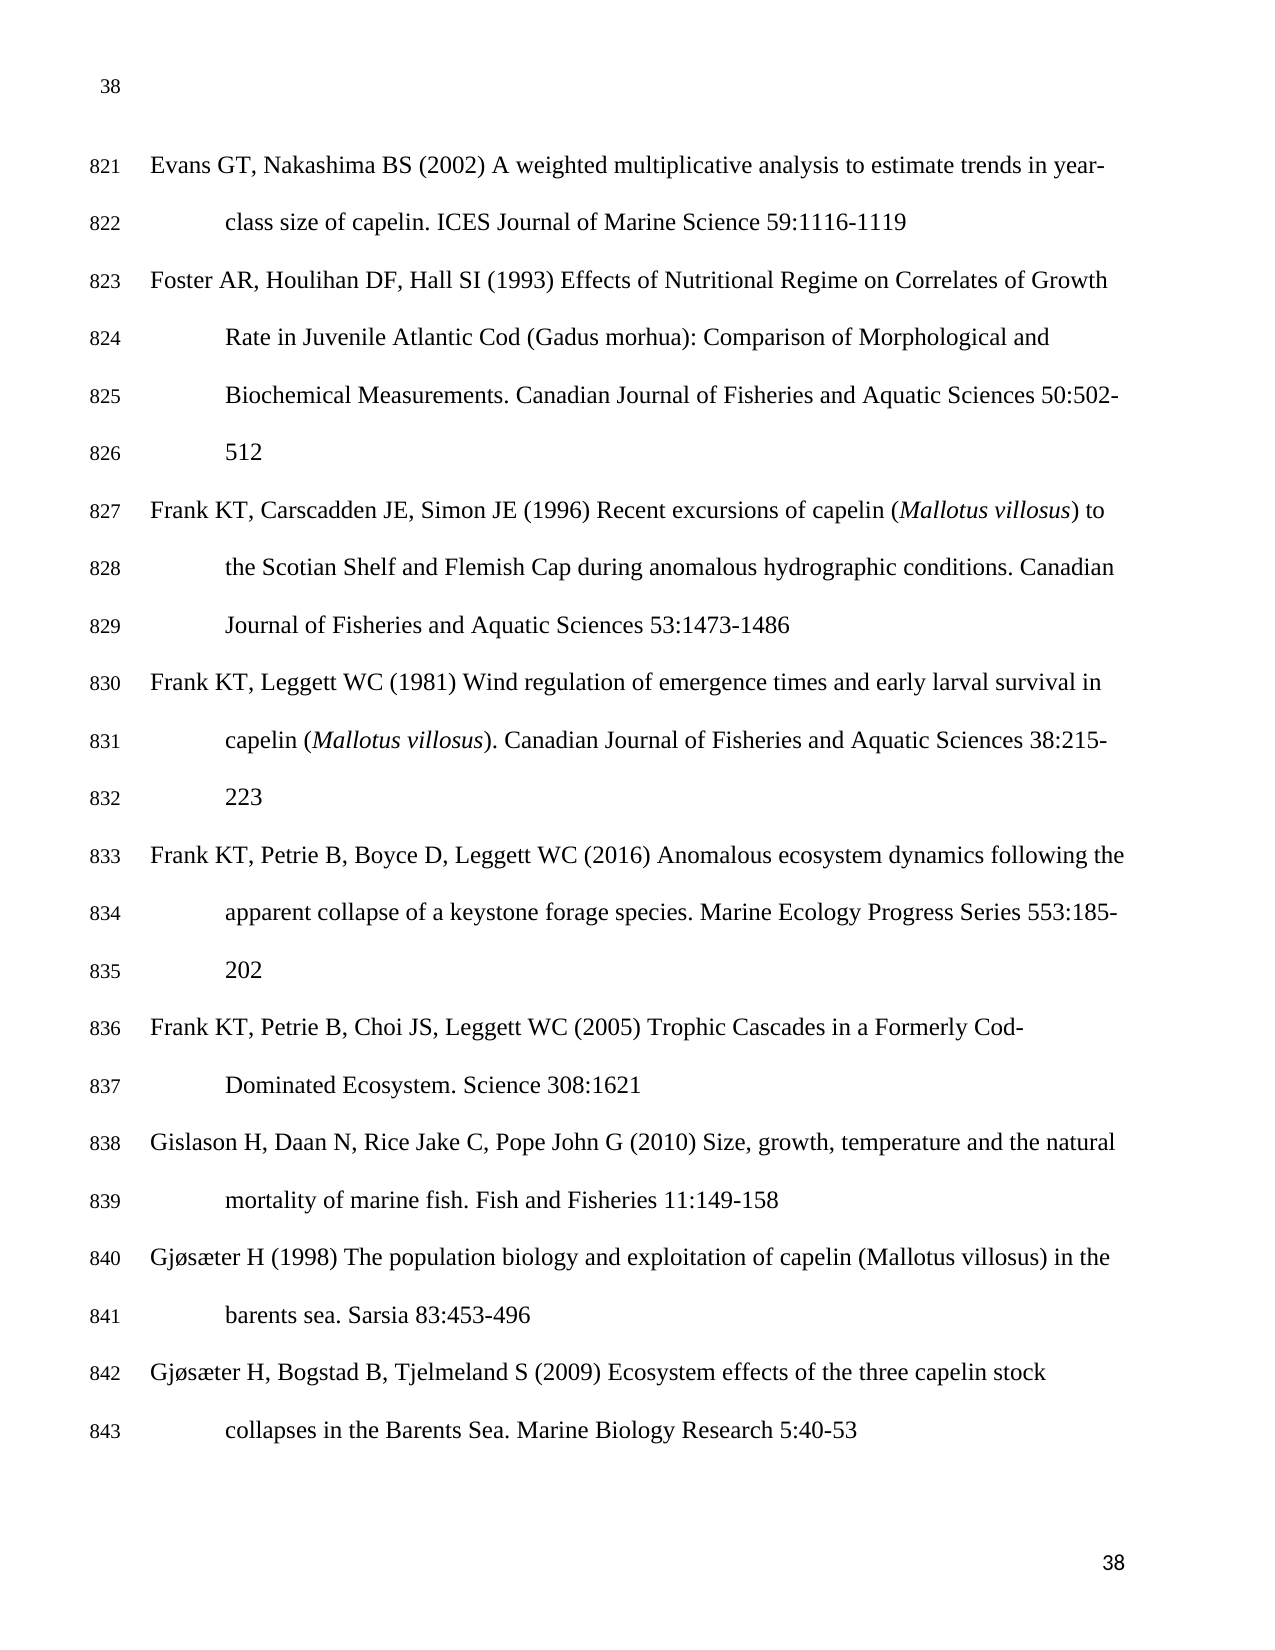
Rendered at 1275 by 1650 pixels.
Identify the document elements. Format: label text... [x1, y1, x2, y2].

text Gjøsæter H (1998) The population biology and exploitation of capelin (Mallotus villosus) in the barents sea. Sarsia 83:453-496 [150, 1242, 1125, 1329]
text Evans GT, Nakashima BS (2002) A weighted multiplicative analysis to estimate trends in year-class size of capelin. ICES Journal of Marine Science 59:1116-1119 [150, 150, 1125, 236]
text Frank KT, Carscadden JE, Simon JE (1996) Recent excursions of capelin (Mallotus villosus) to the Scotian Shelf and Flemish Cap during anomalous hydrographic conditions. Canadian Journal of Fisheries and Aquatic Sciences 53:1473-1486 [150, 495, 1125, 639]
text Frank KT, Petrie B, Boyce D, Leggett WC (2016) Anomalous ecosystem dynamics following the apparent collapse of a keystone forage species. Marine Ecology Progress Series 553:185-202 [150, 840, 1125, 984]
text Gislason H, Daan N, Rice Jake C, Pope John G (2010) Size, growth, temperature and the natural mortality of marine fish. Fish and Fisheries 11:149-158 [150, 1127, 1125, 1214]
text Foster AR, Houlihan DF, Hall SI (1993) Effects of Nutritional Regime on Correlates of Growth Rate in Juvenile Atlantic Cod (Gadus morhua): Comparison of Morphological and Biochemical Measurements. Canadian Journal of Fisheries and Aquatic Sciences 50:502-512 [150, 265, 1125, 466]
text Frank KT, Petrie B, Choi JS, Leggett WC (2005) Trophic Cascades in a Formerly Cod-Dominated Ecosystem. Science 308:1621 [150, 1012, 1125, 1099]
text Gjøsæter H, Bogstad B, Tjelmeland S (2009) Ecosystem effects of the three capelin stock collapses in the Barents Sea. Marine Biology Research 5:40-53 [150, 1357, 1125, 1444]
text Frank KT, Leggett WC (1981) Wind regulation of emergence times and early larval survival in capelin (Mallotus villosus). Canadian Journal of Fisheries and Aquatic Sciences 38:215-223 [150, 667, 1125, 811]
